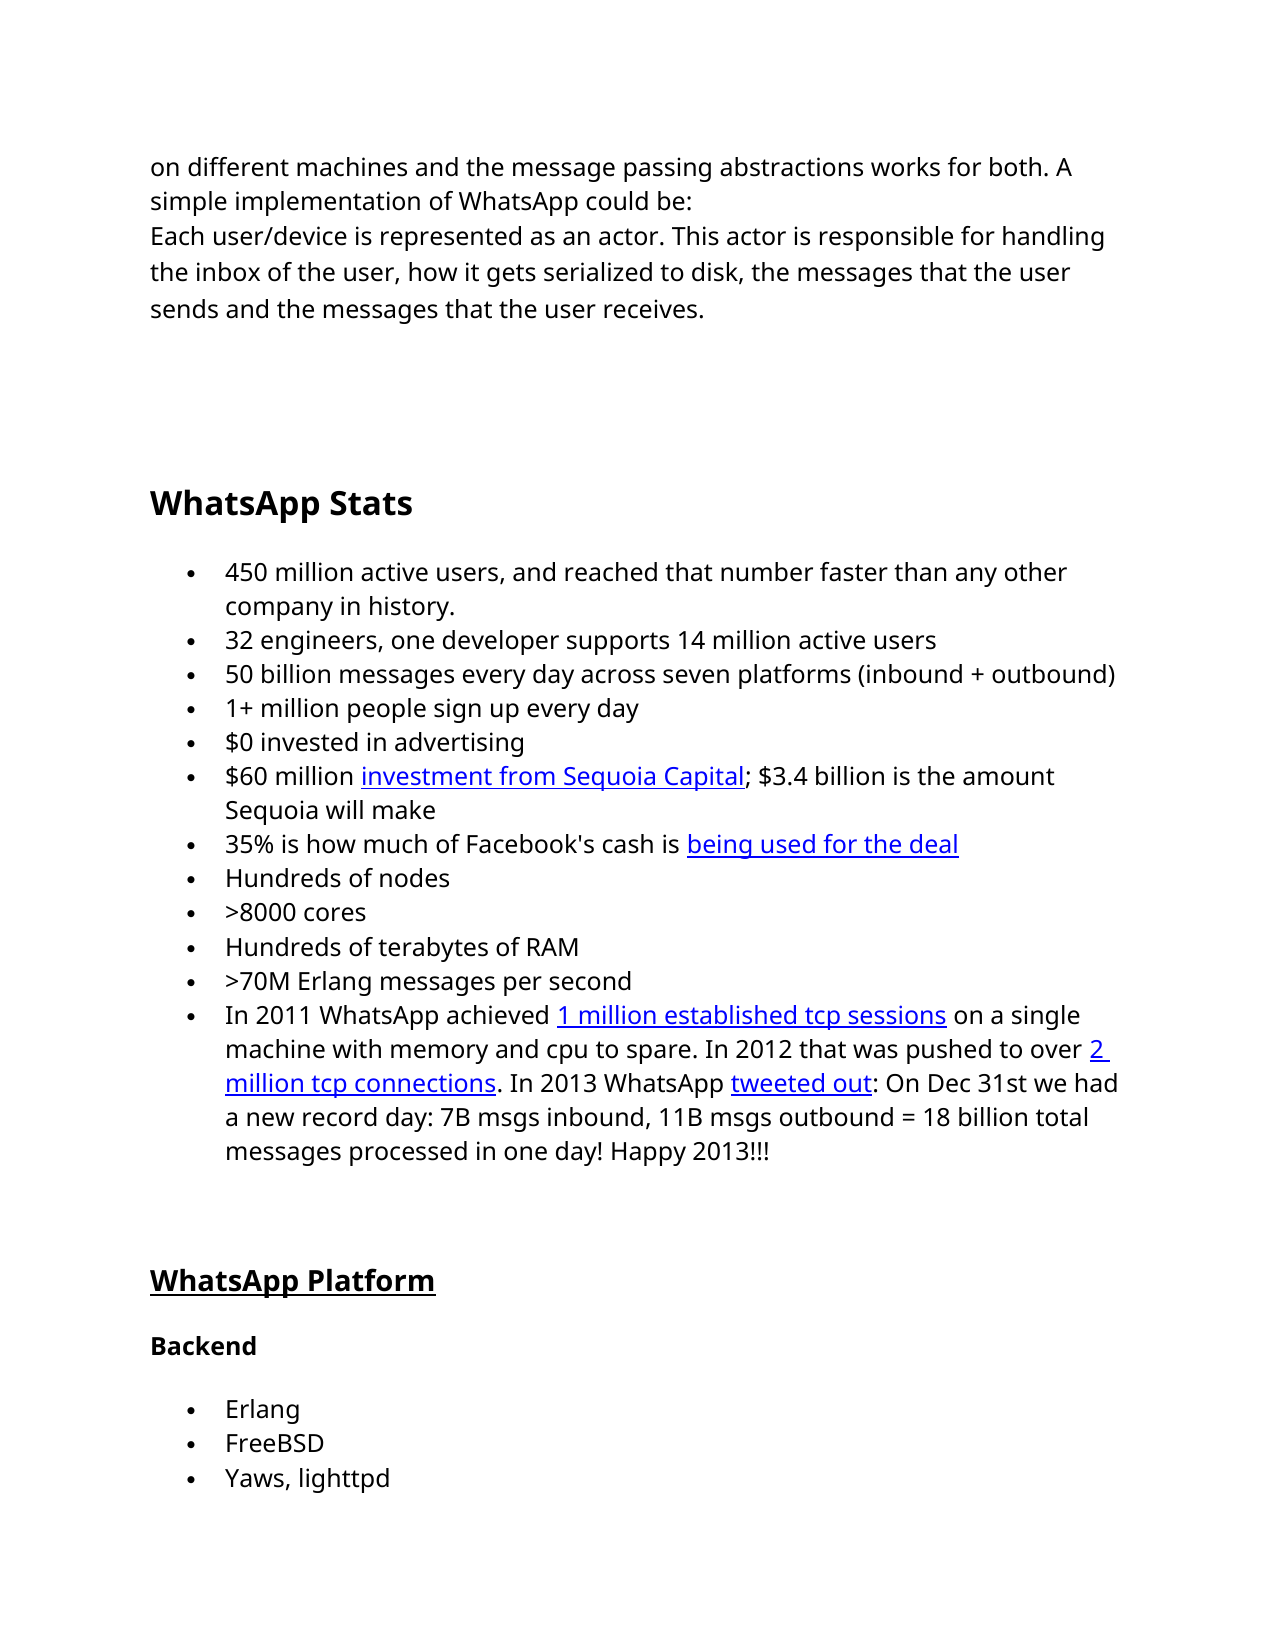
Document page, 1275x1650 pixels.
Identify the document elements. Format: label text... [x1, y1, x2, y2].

list 450 million active users, and reached that number faster than any other company in history. [187, 554, 1125, 623]
list FreeBSD [187, 1426, 1125, 1460]
list Hundreds of nodes [187, 861, 1125, 895]
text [150, 150, 1125, 218]
list Erlang [187, 1392, 1125, 1426]
list 35% is how much of Facebook's cash is being used for the deal [187, 827, 1125, 861]
text WhatsApp Stats [150, 480, 1125, 525]
list $0 invested in advertising [187, 725, 1125, 759]
text WhatsApp Platform [150, 1260, 1125, 1300]
list 50 billion messages every day across seven platforms (inbound + outbound) [187, 657, 1125, 691]
list 32 engineers, one developer supports 14 million active users [187, 623, 1125, 657]
list >70M Erlang messages per second [187, 963, 1125, 997]
list $60 million investment from Sequoia Capital; $3.4 billion is the amount Sequoia will make [187, 759, 1125, 827]
list In 2011 WhatsApp achieved 1 million established tcp sessions on a single machine with memory and cpu to spare. In 2012 that was pushed to over 2 million tcp connections. In 2013 WhatsApp tweeted out: On Dec 31st we had a new record day: 7B msgs inbound, 11B msgs outbound = 18 billion total messages processed in one day! Happy 2013!!! [187, 997, 1125, 1168]
list Yaws, lighttpd [187, 1460, 1125, 1494]
list Hundreds of terabytes of RAM [187, 929, 1125, 963]
text Each user/device is represented as an actor. This actor is responsible for handling the inbox of the user, how it gets serialized to disk, the messages that the user sends and the messages that the user receives. [150, 218, 1125, 326]
list >8000 cores [187, 895, 1125, 929]
list 1+ million people sign up every day [187, 691, 1125, 725]
text Backend [150, 1329, 1125, 1363]
